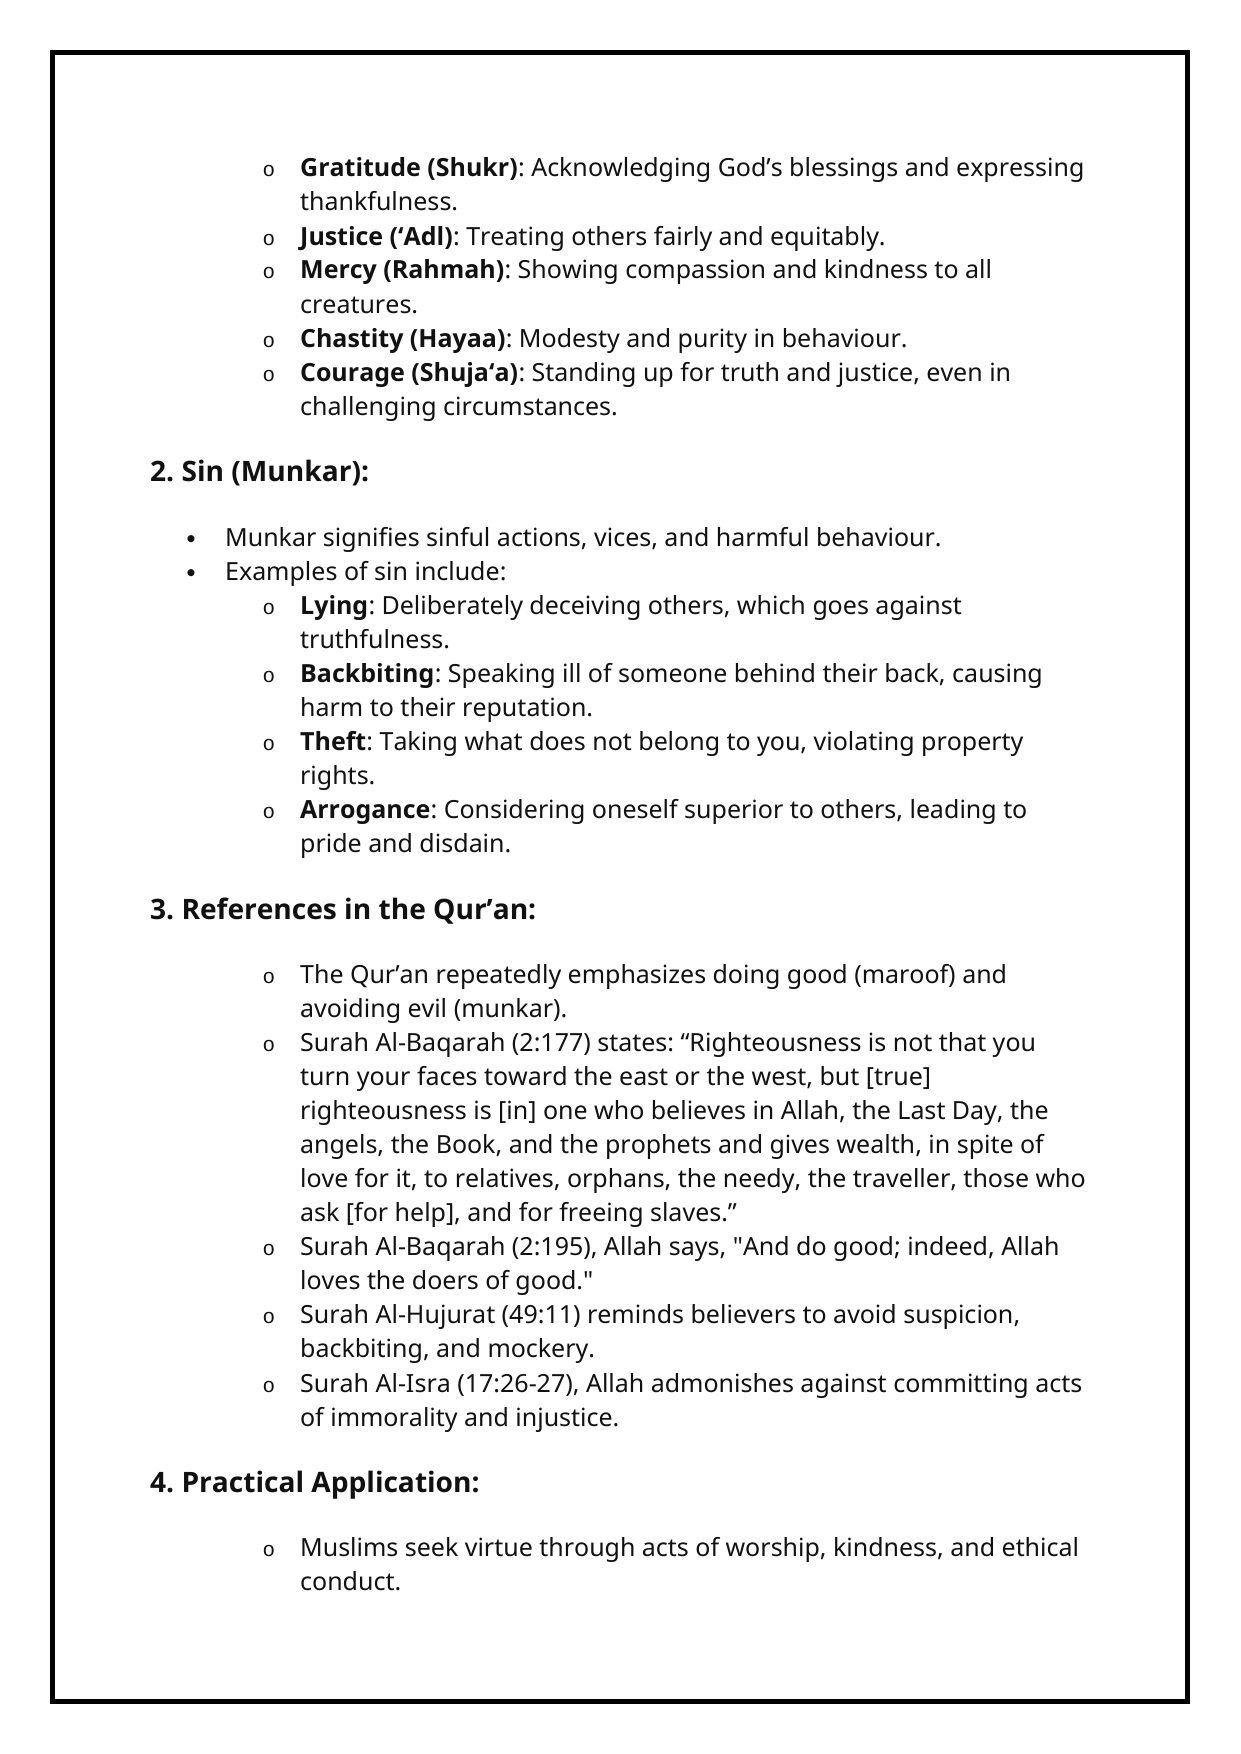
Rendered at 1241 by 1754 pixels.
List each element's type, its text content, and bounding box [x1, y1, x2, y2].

list Examples of sin include: [187, 553, 1090, 587]
text 2. Sin (Munkar): [150, 452, 1090, 490]
list Justice (‘Adl): Treating others fairly and equitably. [262, 218, 1090, 252]
list Munkar signifies sinful actions, vices, and harmful behaviour. [187, 519, 1090, 553]
list Surah Al-Baqarah (2:177) states: “Righteousness is not that you turn your faces toward the east or the west, but [true] righteousness is [in] one who believes in Allah, the Last Day, the angels, the Book, and the prophets and gives wealth, in spite of love for it, to relatives, orphans, the needy, the traveller, those who ask [for help], and for freeing slaves.” [262, 1024, 1090, 1229]
list Courage (Shuja‘a): Standing up for truth and justice, even in challenging circumstances. [262, 354, 1090, 422]
list Muslims seek virtue through acts of worship, kindness, and ethical conduct. [262, 1530, 1090, 1598]
text 3. References in the Qur’an: [150, 889, 1090, 927]
list Surah Al-Baqarah (2:195), Allah says, "And do good; indeed, Allah loves the doers of good." [262, 1229, 1090, 1297]
list Surah Al-Isra (17:26-27), Allah admonishes against committing acts of immorality and injustice. [262, 1365, 1090, 1433]
list The Qur’an repeatedly emphasizes doing good (maroof) and avoiding evil (munkar). [262, 956, 1090, 1024]
list Surah Al-Hujurat (49:11) reminds believers to avoid suspicion, backbiting, and mockery. [262, 1297, 1090, 1365]
list Arrogance: Considering oneself superior to others, leading to pride and disdain. [262, 792, 1090, 860]
list Chastity (Hayaa): Modesty and purity in behaviour. [262, 320, 1090, 354]
list Gratitude (Shukr): Acknowledging God’s blessings and expressing thankfulness. [262, 150, 1090, 218]
list Mercy (Rahmah): Showing compassion and kindness to all creatures. [262, 252, 1090, 320]
text 4. Practical Application: [150, 1462, 1090, 1501]
list Backbiting: Speaking ill of someone behind their back, causing harm to their reputation. [262, 655, 1090, 723]
list Lying: Deliberately deceiving others, which goes against truthfulness. [262, 587, 1090, 655]
list Theft: Taking what does not belong to you, violating property rights. [262, 723, 1090, 792]
